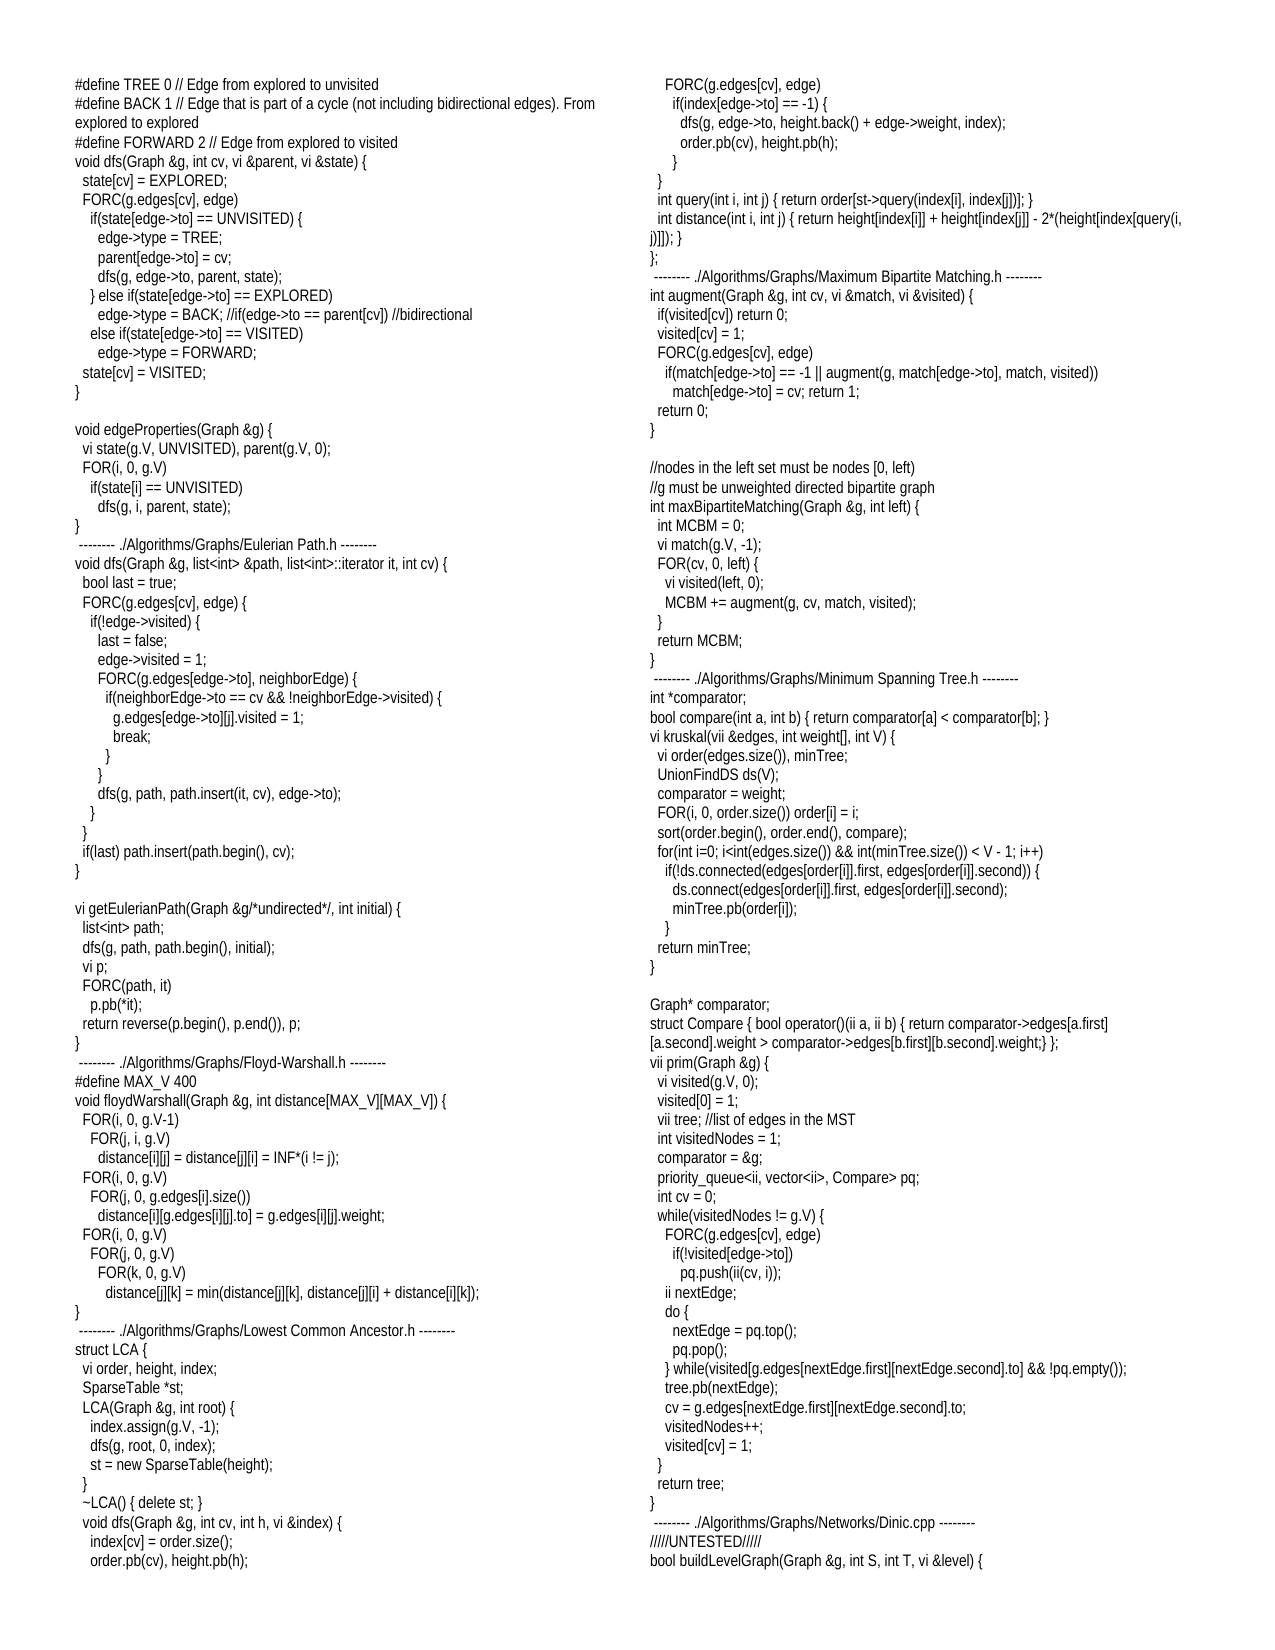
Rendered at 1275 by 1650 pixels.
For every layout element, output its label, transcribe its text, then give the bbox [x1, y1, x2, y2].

text FORC(g.edges[cv], edge) [75, 190, 625, 209]
text state[cv] = EXPLORED; [75, 171, 625, 190]
text } else if(state[edge->to] == EXPLORED) [75, 286, 625, 305]
text distance[i][g.edges[i][j].to] = g.edges[i][j].weight; [75, 1206, 625, 1225]
text void dfs(Graph &g, list<int> &path, list<int>::iterator it, int cv) { [75, 554, 625, 573]
text vi p; [75, 957, 625, 976]
text do { [650, 1302, 1200, 1321]
text return MCBM; [650, 631, 1200, 650]
text cv = g.edges[nextEdge.first][nextEdge.second].to; [650, 1397, 1200, 1417]
text dfs(g, i, parent, state); [75, 497, 625, 516]
text nextEdge = pq.top(); [650, 1321, 1200, 1340]
text else if(state[edge->to] == VISITED) [75, 324, 625, 343]
text for(int i=0; i<int(edges.size()) && int(minTree.size()) < V - 1; i++) [650, 842, 1200, 861]
text list<int> path; [75, 918, 625, 937]
text -------- ./Algorithms/Graphs/Lowest Common Ancestor.h -------- [75, 1321, 625, 1340]
text vii tree; //list of edges in the MST [650, 1110, 1200, 1129]
text return 0; [650, 401, 1200, 420]
text int query(int i, int j) { return order[st->query(index[i], index[j])]; } [650, 190, 1200, 209]
text FOR(i, 0, g.V-1) [75, 1110, 625, 1129]
text if(visited[cv]) return 0; [650, 305, 1200, 324]
text LCA(Graph &g, int root) { [75, 1397, 625, 1417]
text void floydWarshall(Graph &g, int distance[MAX_V][MAX_V]) { [75, 1091, 625, 1110]
text dfs(g, path, path.insert(it, cv), edge->to); [75, 784, 625, 803]
text } [650, 612, 1200, 631]
text priority_queue<ii, vector<ii>, Compare> pq; [650, 1167, 1200, 1187]
text return tree; [650, 1474, 1200, 1493]
text } [75, 382, 625, 401]
text } [75, 1474, 625, 1493]
text if(state[edge->to] == UNVISITED) { [75, 209, 625, 228]
text FOR(j, 0, g.edges[i].size()) [75, 1187, 625, 1206]
text FOR(j, i, g.V) [75, 1129, 625, 1148]
text sort(order.begin(), order.end(), compare); [650, 822, 1200, 842]
text match[edge->to] = cv; return 1; [650, 382, 1200, 401]
text #define TREE 0 // Edge from explored to unvisited [75, 75, 625, 94]
text index.assign(g.V, -1); [75, 1417, 625, 1436]
text bool compare(int a, int b) { return comparator[a] < comparator[b]; } [650, 707, 1200, 727]
text FOR(k, 0, g.V) [75, 1263, 625, 1282]
text void dfs(Graph &g, int cv, vi &parent, vi &state) { [75, 152, 625, 171]
text if(state[i] == UNVISITED) [75, 477, 625, 497]
text vi getEulerianPath(Graph &g/*undirected*/, int initial) { [75, 899, 625, 918]
text while(visitedNodes != g.V) { [650, 1206, 1200, 1225]
text minTree.pb(order[i]); [650, 899, 1200, 918]
text order.pb(cv), height.pb(h); [650, 132, 1200, 152]
text FOR(i, 0, g.V) [75, 1167, 625, 1187]
text int augment(Graph &g, int cv, vi &match, vi &visited) { [650, 286, 1200, 305]
text comparator = weight; [650, 784, 1200, 803]
text index[cv] = order.size(); [75, 1532, 625, 1551]
text vi order(edges.size()), minTree; [650, 746, 1200, 765]
text FOR(i, 0, g.V) [75, 458, 625, 477]
text FOR(j, 0, g.V) [75, 1244, 625, 1263]
text visited[0] = 1; [650, 1091, 1200, 1110]
text if(!edge->visited) { [75, 612, 625, 631]
text } [75, 1033, 625, 1052]
text SparseTable *st; [75, 1378, 625, 1397]
text if(match[edge->to] == -1 || augment(g, match[edge->to], match, visited)) [650, 362, 1200, 382]
text int visitedNodes = 1; [650, 1129, 1200, 1148]
text dfs(g, root, 0, index); [75, 1436, 625, 1455]
text } while(visited[g.edges[nextEdge.first][nextEdge.second].to] && !pq.empty()); [650, 1359, 1200, 1378]
text -------- ./Algorithms/Graphs/Eulerian Path.h -------- [75, 535, 625, 554]
text last = false; [75, 631, 625, 650]
text FORC(path, it) [75, 976, 625, 995]
text edge->type = BACK; //if(edge->to == parent[cv]) //bidirectional [75, 305, 625, 324]
text bool last = true; [75, 573, 625, 592]
text -------- ./Algorithms/Graphs/Minimum Spanning Tree.h -------- [650, 669, 1200, 688]
text } [650, 957, 1200, 976]
text return reverse(p.begin(), p.end()), p; [75, 1014, 625, 1033]
text } [75, 861, 625, 880]
text FORC(g.edges[cv], edge) [650, 75, 1200, 94]
text FORC(g.edges[cv], edge) { [75, 592, 625, 612]
text } [75, 746, 625, 765]
text /////UNTESTED///// [650, 1532, 1200, 1551]
text FORC(g.edges[edge->to], neighborEdge) { [75, 669, 625, 688]
text edge->type = FORWARD; [75, 343, 625, 362]
text visited[cv] = 1; [650, 1436, 1200, 1455]
text ~LCA() { delete st; } [75, 1493, 625, 1512]
text if(!ds.connected(edges[order[i]].first, edges[order[i]].second)) { [650, 861, 1200, 880]
text #define FORWARD 2 // Edge from explored to visited [75, 132, 625, 152]
text struct LCA { [75, 1340, 625, 1359]
text } [650, 1493, 1200, 1512]
text -------- ./Algorithms/Graphs/Networks/Dinic.cpp -------- [650, 1512, 1200, 1532]
text return minTree; [650, 937, 1200, 957]
text void edgeProperties(Graph &g) { [75, 420, 625, 439]
text -------- ./Algorithms/Graphs/Maximum Bipartite Matching.h -------- [650, 267, 1200, 286]
text int distance(int i, int j) { return height[index[i]] + height[index[j]] - 2*(height[index[query(i, j)]]); } [650, 209, 1200, 247]
text parent[edge->to] = cv; [75, 247, 625, 267]
text } [650, 420, 1200, 439]
text #define MAX_V 400 [75, 1072, 625, 1091]
text -------- ./Algorithms/Graphs/Floyd-Warshall.h -------- [75, 1052, 625, 1072]
text edge->visited = 1; [75, 650, 625, 669]
text vii prim(Graph &g) { [650, 1052, 1200, 1072]
text edge->type = TREE; [75, 228, 625, 247]
text state[cv] = VISITED; [75, 362, 625, 382]
text vi visited(left, 0); [650, 573, 1200, 592]
text #define BACK 1 // Edge that is part of a cycle (not including bidirectional edges). From explored to explored [75, 94, 625, 132]
text if(neighborEdge->to == cv && !neighborEdge->visited) { [75, 688, 625, 707]
text } [650, 171, 1200, 190]
text struct Compare { bool operator()(ii a, ii b) { return comparator->edges[a.first][a.second].weight > comparator->edges[b.first][b.second].weight;} }; [650, 1014, 1200, 1052]
text vi visited(g.V, 0); [650, 1072, 1200, 1091]
text int *comparator; [650, 688, 1200, 707]
text pq.pop(); [650, 1340, 1200, 1359]
text dfs(g, edge->to, parent, state); [75, 267, 625, 286]
text //nodes in the left set must be nodes [0, left) [650, 458, 1200, 477]
text if(index[edge->to] == -1) { [650, 94, 1200, 113]
text dfs(g, path, path.begin(), initial); [75, 937, 625, 957]
text visitedNodes++; [650, 1417, 1200, 1436]
text } [75, 822, 625, 842]
text //g must be unweighted directed bipartite graph [650, 477, 1200, 497]
text FOR(i, 0, g.V) [75, 1225, 625, 1244]
text FOR(cv, 0, left) { [650, 554, 1200, 573]
text if(!visited[edge->to]) [650, 1244, 1200, 1263]
text int cv = 0; [650, 1187, 1200, 1206]
text } [75, 516, 625, 535]
text }; [650, 247, 1200, 267]
text } [650, 650, 1200, 669]
text vi match(g.V, -1); [650, 535, 1200, 554]
text comparator = &g; [650, 1148, 1200, 1167]
text FORC(g.edges[cv], edge) [650, 343, 1200, 362]
text distance[i][j] = distance[j][i] = INF*(i != j); [75, 1148, 625, 1167]
text bool buildLevelGraph(Graph &g, int S, int T, vi &level) { [650, 1551, 1200, 1570]
text } [650, 1455, 1200, 1474]
text visited[cv] = 1; [650, 324, 1200, 343]
text distance[j][k] = min(distance[j][k], distance[j][i] + distance[i][k]); [75, 1282, 625, 1302]
text FOR(i, 0, order.size()) order[i] = i; [650, 803, 1200, 822]
text UnionFindDS ds(V); [650, 765, 1200, 784]
text } [75, 803, 625, 822]
text order.pb(cv), height.pb(h); [75, 1551, 625, 1570]
text Graph* comparator; [650, 995, 1200, 1014]
text } [650, 918, 1200, 937]
text tree.pb(nextEdge); [650, 1378, 1200, 1397]
text } [75, 1302, 625, 1321]
text dfs(g, edge->to, height.back() + edge->weight, index); [650, 113, 1200, 132]
text void dfs(Graph &g, int cv, int h, vi &index) { [75, 1512, 625, 1532]
text vi order, height, index; [75, 1359, 625, 1378]
text ii nextEdge; [650, 1282, 1200, 1302]
text vi kruskal(vii &edges, int weight[], int V) { [650, 727, 1200, 746]
text if(last) path.insert(path.begin(), cv); [75, 842, 625, 861]
text MCBM += augment(g, cv, match, visited); [650, 592, 1200, 612]
text st = new SparseTable(height); [75, 1455, 625, 1474]
text break; [75, 727, 625, 746]
text int maxBipartiteMatching(Graph &g, int left) { [650, 497, 1200, 516]
text } [650, 152, 1200, 171]
text ds.connect(edges[order[i]].first, edges[order[i]].second); [650, 880, 1200, 899]
text g.edges[edge->to][j].visited = 1; [75, 707, 625, 727]
text p.pb(*it); [75, 995, 625, 1014]
text vi state(g.V, UNVISITED), parent(g.V, 0); [75, 439, 625, 458]
text pq.push(ii(cv, i)); [650, 1263, 1200, 1282]
text int MCBM = 0; [650, 516, 1200, 535]
text } [75, 765, 625, 784]
text FORC(g.edges[cv], edge) [650, 1225, 1200, 1244]
